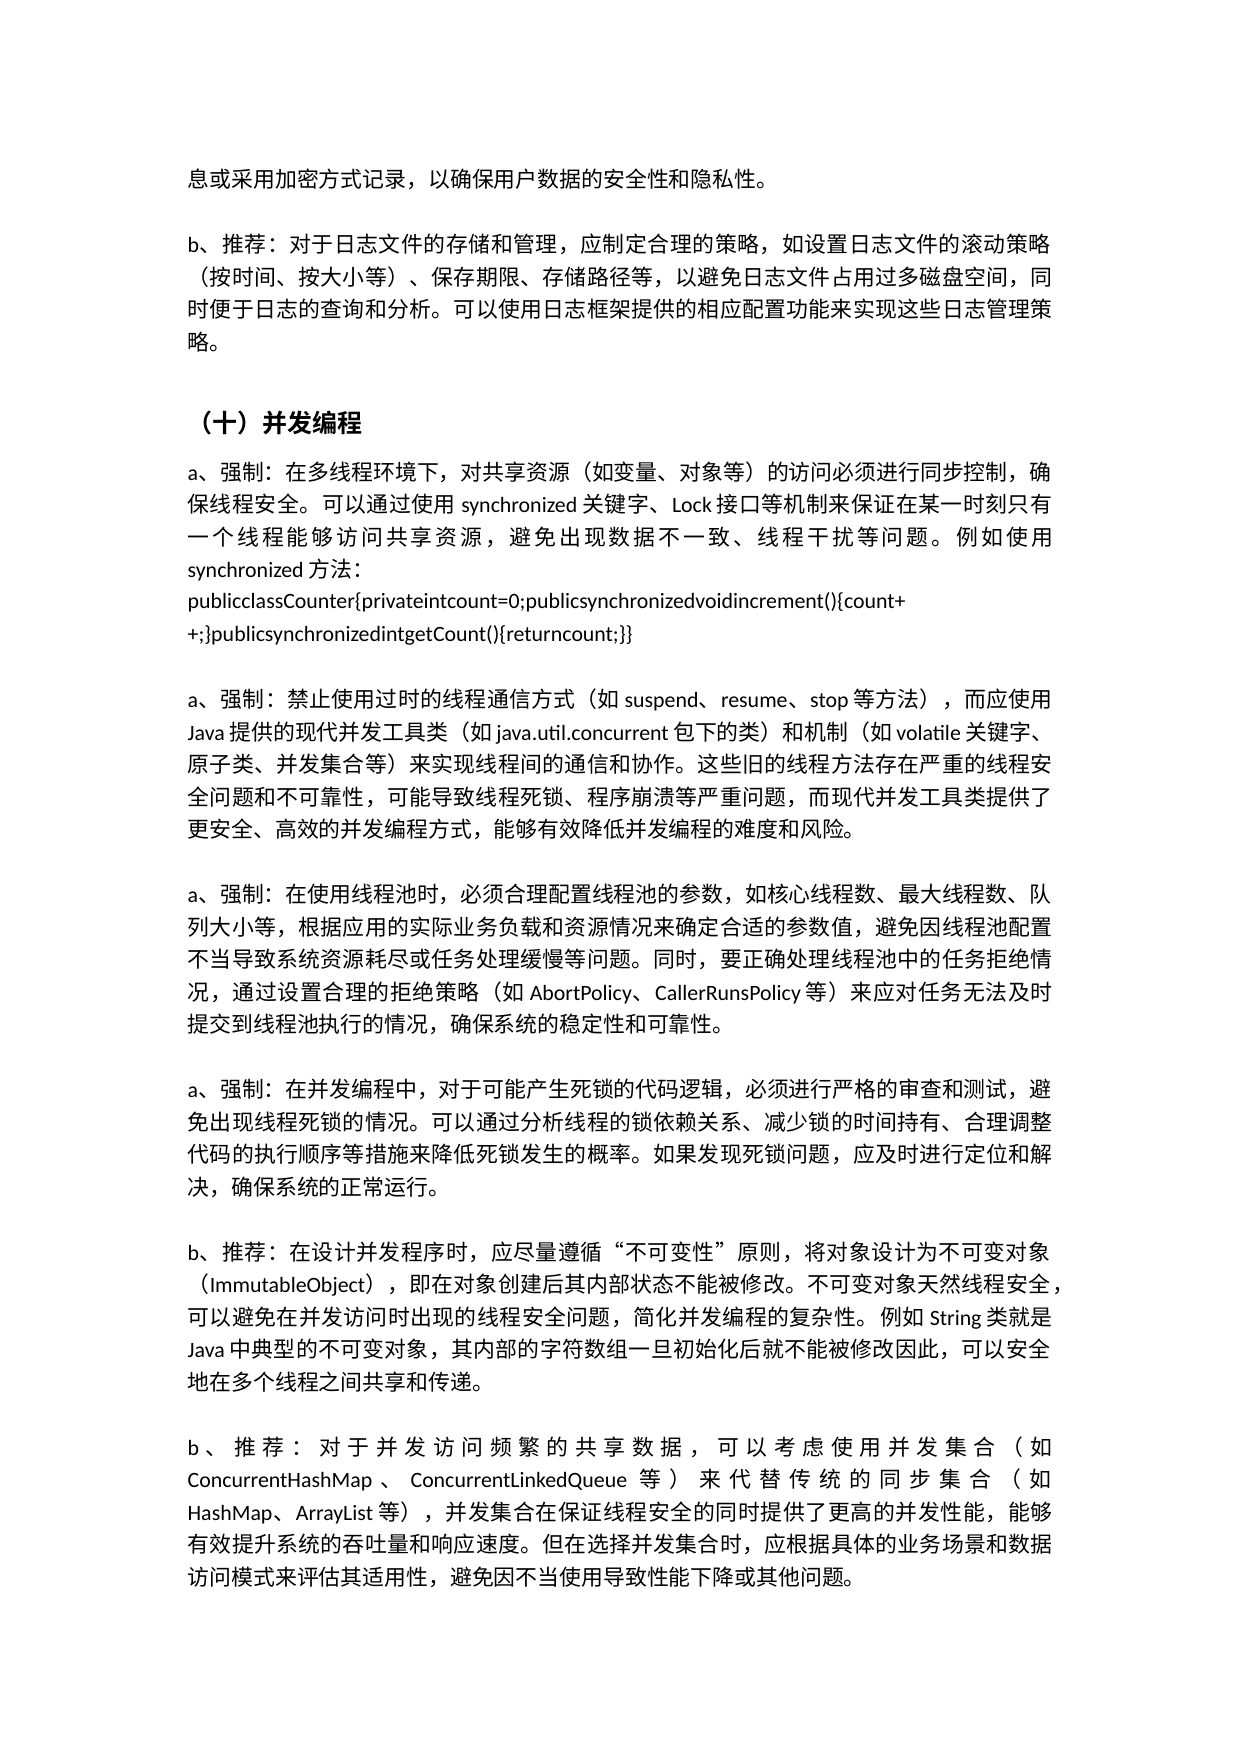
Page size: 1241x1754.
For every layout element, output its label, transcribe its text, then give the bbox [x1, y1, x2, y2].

text b、推荐：对于并发访问频繁的共享数据，可以考虑使用并发集合（如ConcurrentHashMap、ConcurrentLinkedQueue等）来代替传统的同步集合（如HashMap、ArrayList等），并发集合在保证线程安全的同时提供了更高的并发性能，能够有效提升系统的吞吐量和响应速度。但在选择并发集合时，应根据具体的业务场景和数据访问模式来评估其适用性，避免因不当使用导致性能下降或其他问题。 [187, 1429, 1053, 1592]
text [187, 162, 1053, 194]
text b、推荐：对于日志文件的存储和管理，应制定合理的策略，如设置日志文件的滚动策略（按时间、按大小等）、保存期限、存储路径等，以避免日志文件占用过多磁盘空间，同时便于日志的查询和分析。可以使用日志框架提供的相应配置功能来实现这些日志管理策略。 [187, 227, 1053, 357]
text publicclassCounter{privateintcount=0;publicsynchronizedvoidincrement(){count++;}publicsynchronizedintgetCount(){returncount;}} [187, 584, 1053, 649]
text a、强制：禁止使用过时的线程通信方式（如suspend、resume、stop等方法），而应使用Java提供的现代并发工具类（如java.util.concurrent包下的类）和机制（如volatile关键字、原子类、并发集合等）来实现线程间的通信和协作。这些旧的线程方法存在严重的线程安全问题和不可靠性，可能导致线程死锁、程序崩溃等严重问题，而现代并发工具类提供了更安全、高效的并发编程方式，能够有效降低并发编程的难度和风险。 [187, 682, 1053, 844]
text a、强制：在并发编程中，对于可能产生死锁的代码逻辑，必须进行严格的审查和测试，避免出现线程死锁的情况。可以通过分析线程的锁依赖关系、减少锁的时间持有、合理调整代码的执行顺序等措施来降低死锁发生的概率。如果发现死锁问题，应及时进行定位和解决，确保系统的正常运行。 [187, 1072, 1053, 1202]
text b、推荐：在设计并发程序时，应尽量遵循“不可变性”原则，将对象设计为不可变对象（ImmutableObject），即在对象创建后其内部状态不能被修改。不可变对象天然线程安全，可以避免在并发访问时出现的线程安全问题，简化并发编程的复杂性。例如String类就是Java中典型的不可变对象，其内部的字符数组一旦初始化后就不能被修改因此，可以安全地在多个线程之间共享和传递。 [187, 1234, 1053, 1397]
text a、强制：在使用线程池时，必须合理配置线程池的参数，如核心线程数、最大线程数、队列大小等，根据应用的实际业务负载和资源情况来确定合适的参数值，避免因线程池配置不当导致系统资源耗尽或任务处理缓慢等问题。同时，要正确处理线程池中的任务拒绝情况，通过设置合理的拒绝策略（如AbortPolicy、CallerRunsPolicy等）来应对任务无法及时提交到线程池执行的情况，确保系统的稳定性和可靠性。 [187, 877, 1053, 1039]
text a、强制：在多线程环境下，对共享资源（如变量、对象等）的访问必须进行同步控制，确保线程安全。可以通过使用synchronized关键字、Lock接口等机制来保证在某一时刻只有一个线程能够访问共享资源，避免出现数据不一致、线程干扰等问题。例如使用synchronized方法： [187, 454, 1053, 584]
text （十）并发编程 [187, 389, 1053, 454]
